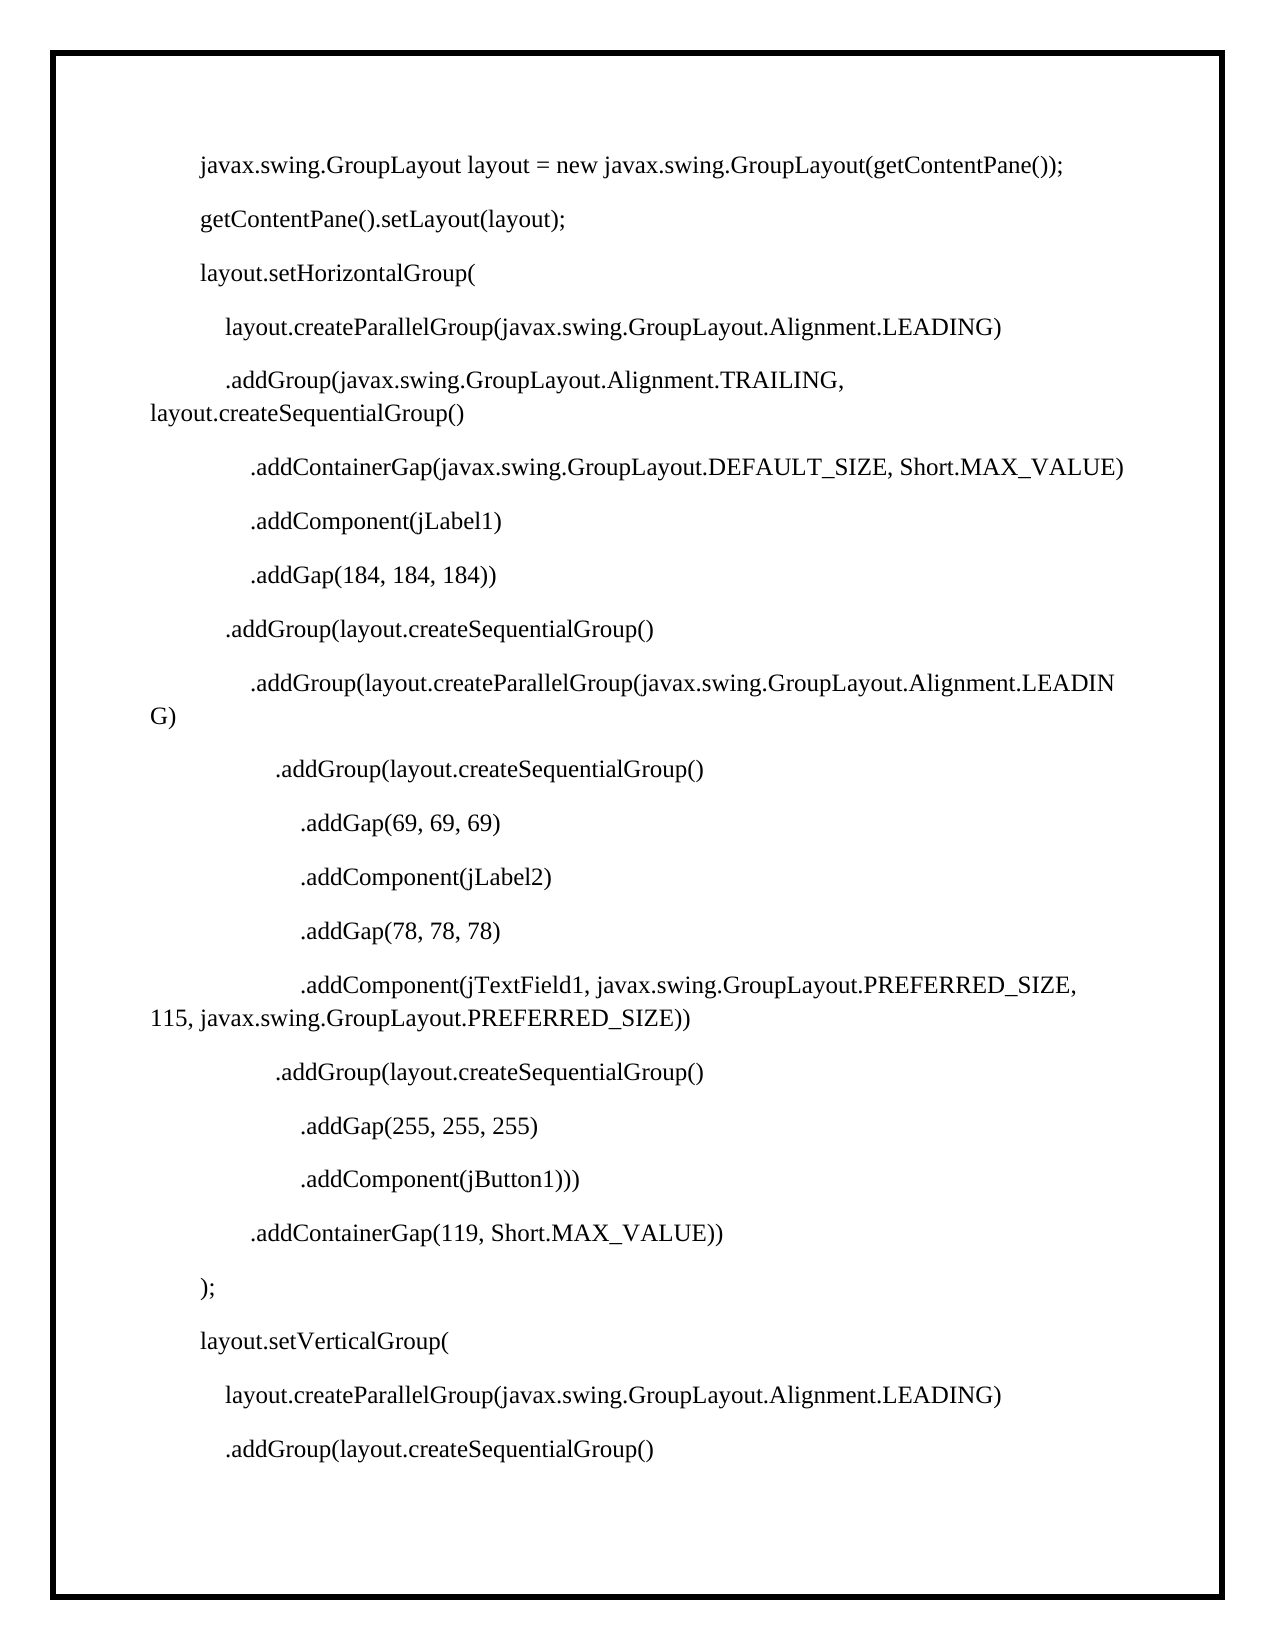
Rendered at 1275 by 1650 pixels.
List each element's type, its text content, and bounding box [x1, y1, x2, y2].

text ); [150, 1272, 1125, 1301]
text layout.setHorizontalGroup( [150, 258, 1125, 286]
text .addGap(69, 69, 69) [150, 808, 1125, 837]
text .addGroup(javax.swing.GroupLayout.Alignment.TRAILING, layout.createSequentialGroup() [150, 365, 1125, 427]
text .addGroup(layout.createSequentialGroup() [150, 1434, 1125, 1463]
text .addGroup(layout.createParallelGroup(javax.swing.GroupLayout.Alignment.LEADING) [150, 668, 1125, 729]
text .addGap(255, 255, 255) [150, 1111, 1125, 1139]
text javax.swing.GroupLayout layout = new javax.swing.GroupLayout(getContentPane()); [150, 150, 1125, 179]
text layout.createParallelGroup(javax.swing.GroupLayout.Alignment.LEADING) [150, 312, 1125, 340]
text getContentPane().setLayout(layout); [150, 204, 1125, 233]
text .addContainerGap(119, Short.MAX_VALUE)) [150, 1218, 1125, 1247]
text .addContainerGap(javax.swing.GroupLayout.DEFAULT_SIZE, Short.MAX_VALUE) [150, 452, 1125, 481]
text .addComponent(jLabel1) [150, 506, 1125, 535]
text .addGroup(layout.createSequentialGroup() [150, 1057, 1125, 1086]
text layout.setVerticalGroup( [150, 1326, 1125, 1355]
text .addGroup(layout.createSequentialGroup() [150, 754, 1125, 783]
text layout.createParallelGroup(javax.swing.GroupLayout.Alignment.LEADING) [150, 1380, 1125, 1409]
text .addGap(184, 184, 184)) [150, 560, 1125, 589]
text .addGap(78, 78, 78) [150, 916, 1125, 945]
text .addComponent(jLabel2) [150, 862, 1125, 891]
text .addComponent(jTextField1, javax.swing.GroupLayout.PREFERRED_SIZE, 115, javax.swing.GroupLayout.PREFERRED_SIZE)) [150, 970, 1125, 1032]
text .addComponent(jButton1))) [150, 1164, 1125, 1193]
text .addGroup(layout.createSequentialGroup() [150, 614, 1125, 643]
